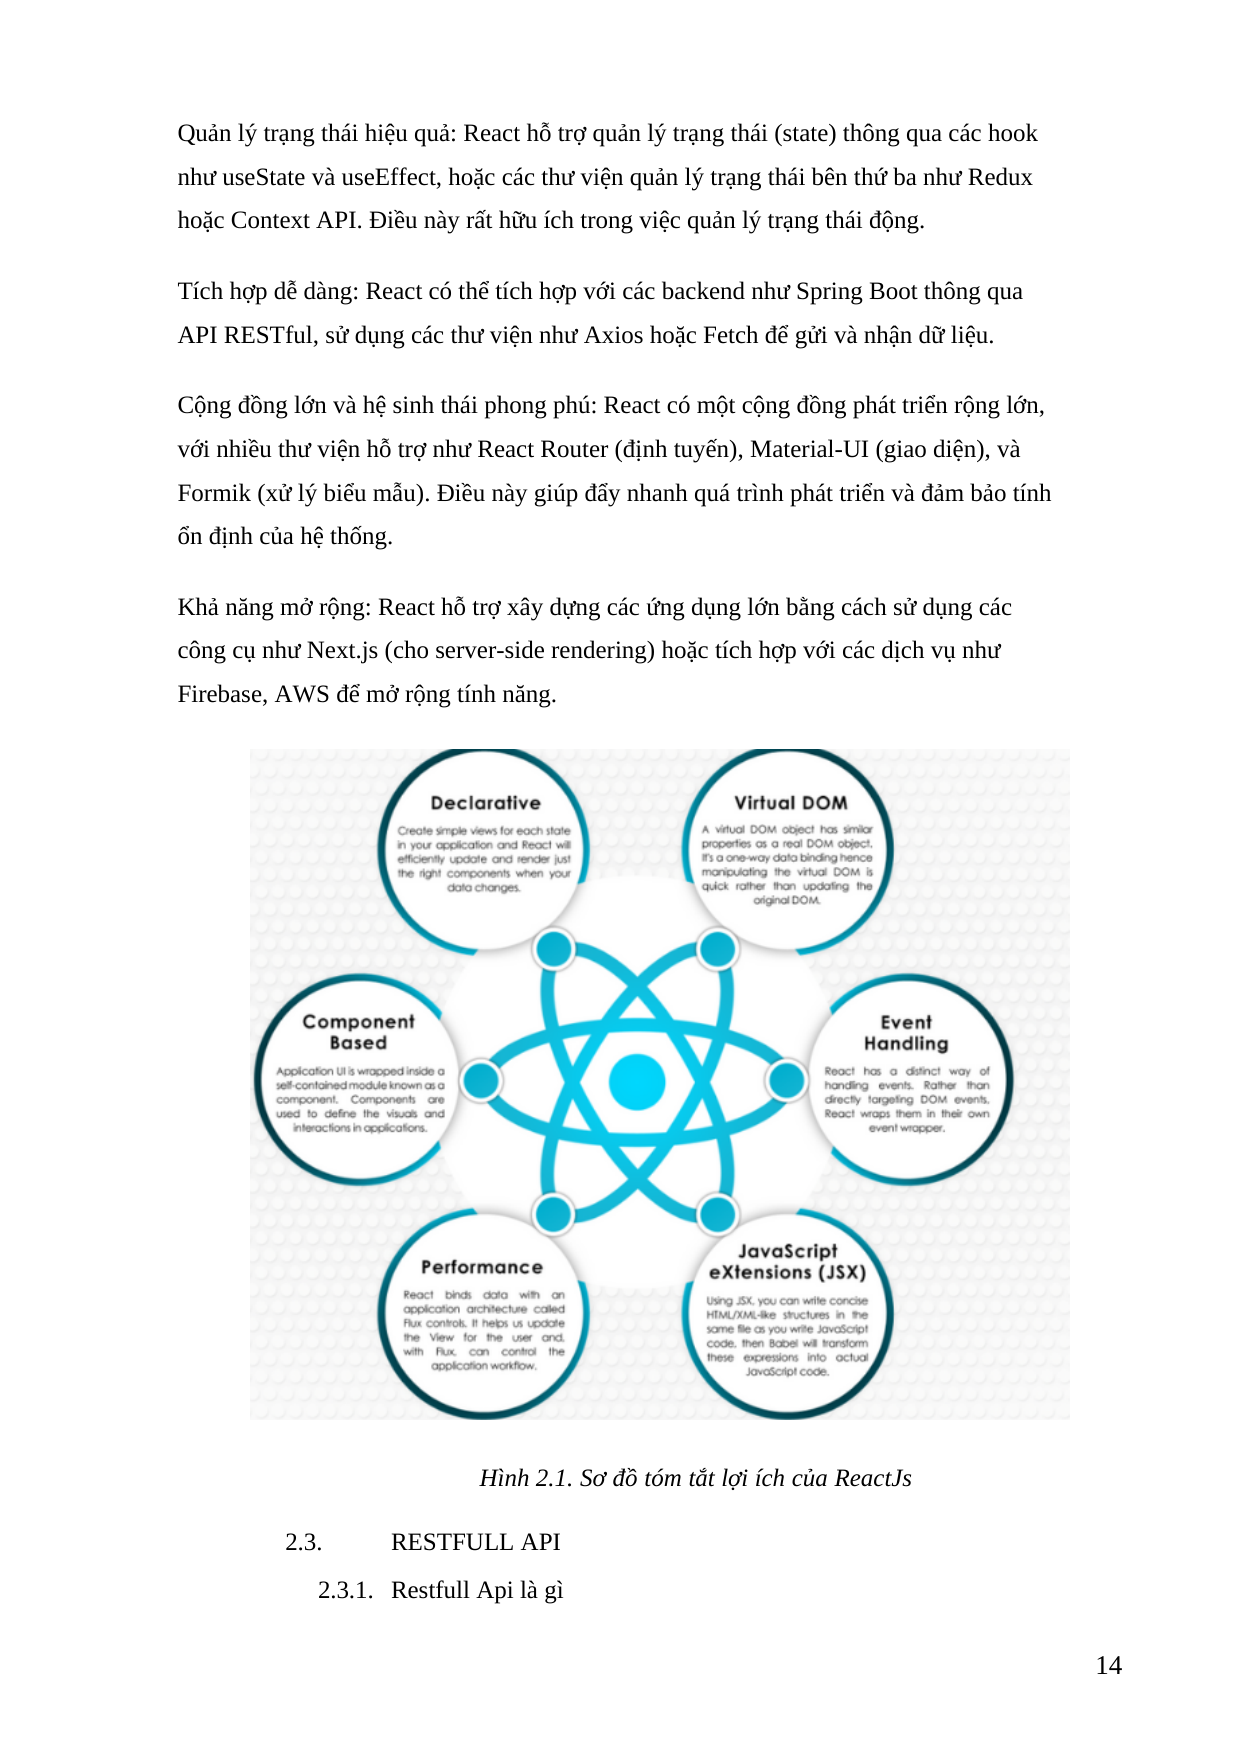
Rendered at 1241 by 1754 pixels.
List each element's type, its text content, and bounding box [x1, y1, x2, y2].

list RESTFULL API [285, 1527, 1122, 1556]
picture [250, 749, 1070, 1420]
text Cộng đồng lớn và hệ sinh thái phong phú: React có một cộng đồng phát triển rộng lớn, với nhiều thư viện hỗ trợ như React Router (định tuyến), Material-UI (giao diện), và Formik (xử lý biểu mẫu). Điều này giúp đẩy nhanh quá trình phát triển và đảm bảo tính ổn định của hệ thống. [177, 390, 1064, 550]
list Restfull Api là gì [318, 1575, 1122, 1604]
text Khả năng mở rộng: React hỗ trợ xây dựng các ứng dụng lớn bằng cách sử dụng các công cụ như Next.js (cho server-side rendering) hoặc tích hợp với các dịch vụ như Firebase, AWS để mở rộng tính năng. [177, 592, 1064, 708]
text Tích hợp dễ dàng: React có thể tích hợp với các backend như Spring Boot thông qua API RESTful, sử dụng các thư viện như Axios hoặc Fetch để gửi và nhận dữ liệu. [177, 276, 1064, 348]
text Hình 2.1. Sơ đồ tóm tắt lợi ích của ReactJs [254, 1463, 1066, 1492]
text Quản lý trạng thái hiệu quả: React hỗ trợ quản lý trạng thái (state) thông qua các hook như useState và useEffect, hoặc các thư viện quản lý trạng thái bên thứ ba như Redux hoặc Context API. Điều này rất hữu ích trong việc quản lý trạng thái động. [177, 118, 1064, 234]
